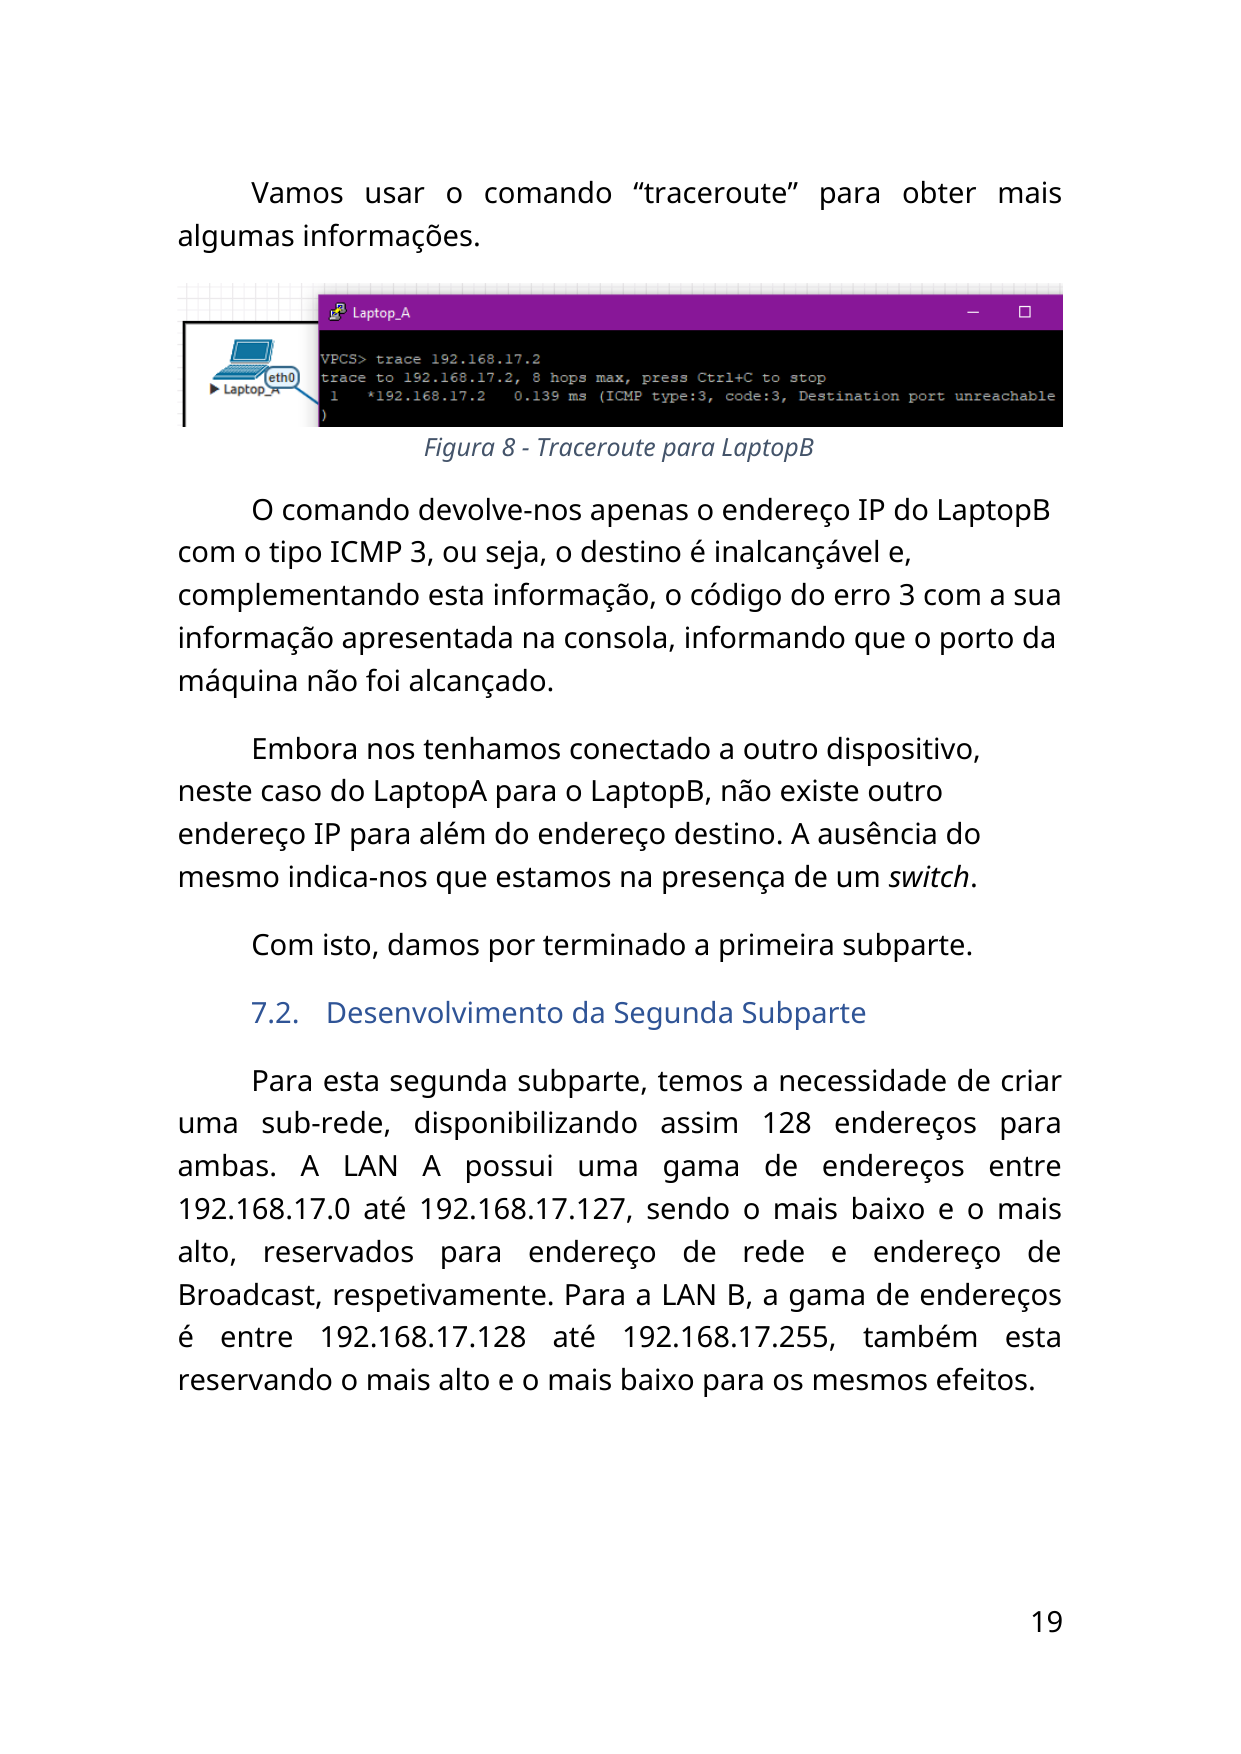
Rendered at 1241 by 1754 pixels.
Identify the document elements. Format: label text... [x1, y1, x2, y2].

text Embora nos tenhamos conectado a outro dispositivo, neste caso do LaptopA para o LaptopB, não existe outro endereço IP para além do endereço destino. A ausência do mesmo indica-nos que estamos na presença de um switch. [177, 728, 1063, 896]
text Vamos usar o comando “traceroute” para obter mais algumas informações. [177, 173, 1063, 255]
subtitle Desenvolvimento da Segunda Subparte [251, 992, 1063, 1032]
picture [177, 283, 1063, 427]
text O comando devolve-nos apenas o endereço IP do LaptopB com o tipo ICMP 3, ou seja, o destino é inalcançável e, complementando esta informação, o código do erro 3 com a sua informação apresentada na consola, informando que o porto da máquina não foi alcançado. [177, 489, 1063, 700]
text Para esta segunda subparte, temos a necessidade de criar uma sub-rede, disponibilizando assim 128 endereços para ambas. A LAN A possui uma gama de endereços entre 192.168.17.0 até 192.168.17.127, sendo o mais baixo e o mais alto, reservados para endereço de rede e endereço de Broadcast, respetivamente. Para a LAN B, a gama de endereços é entre 192.168.17.128 até 192.168.17.255, também esta reservando o mais alto e o mais baixo para os mesmos efeitos. [177, 1060, 1063, 1399]
text Com isto, damos por terminado a primeira subparte. [177, 924, 1063, 964]
